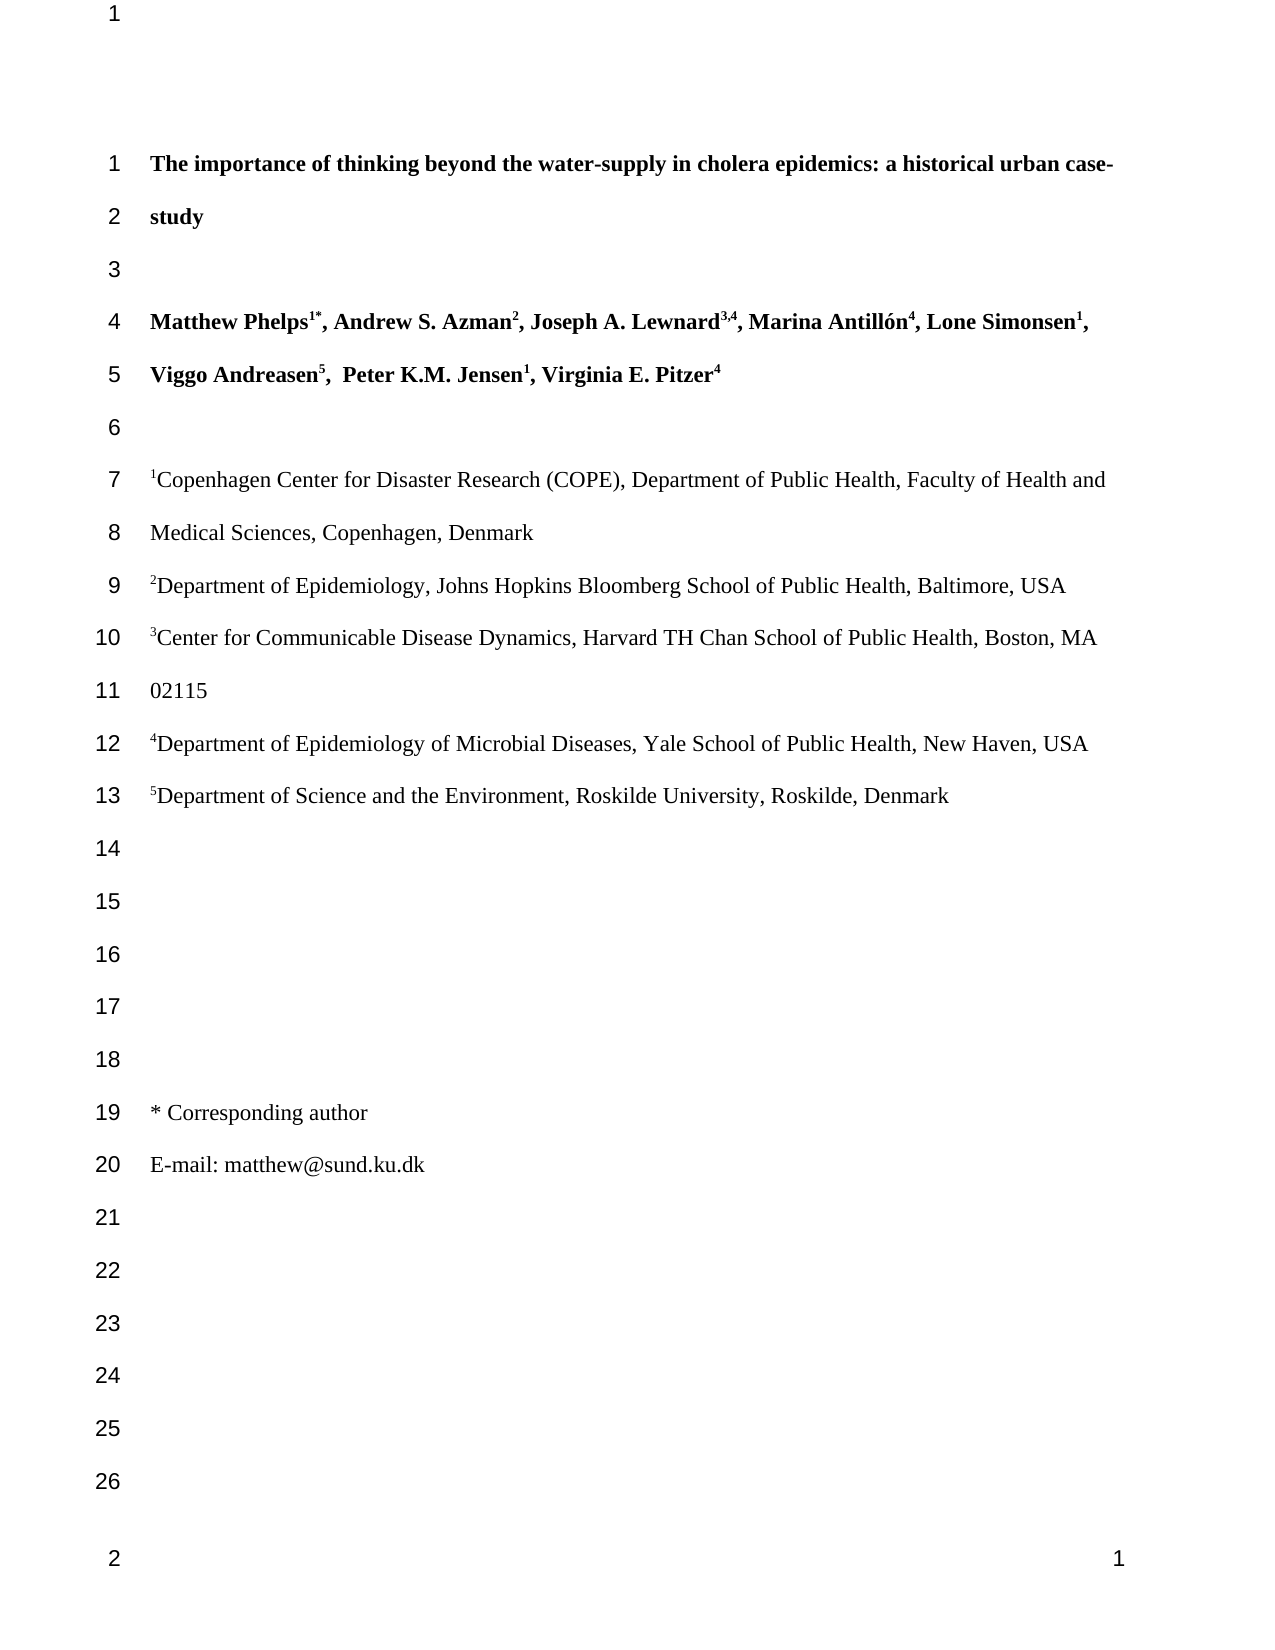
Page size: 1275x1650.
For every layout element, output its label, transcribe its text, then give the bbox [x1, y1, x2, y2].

text The importance of thinking beyond the water-supply in cholera epidemics: a historical urban case-study [150, 150, 1125, 229]
text 4Department of Epidemiology of Microbial Diseases, Yale School of Public Health, New Haven, USA [150, 730, 1125, 756]
text Matthew Phelps1*, Andrew S. Azman2, Joseph A. Lewnard3,4, Marina Antillón4, Lone Simonsen1, Viggo Andreasen5, Peter K.M. Jensen1, Virginia E. Pitzer4 [150, 308, 1121, 387]
text 2Department of Epidemiology, Johns Hopkins Bloomberg School of Public Health, Baltimore, USA [150, 572, 1125, 598]
text * Corresponding author [150, 1099, 1125, 1125]
text E-mail: matthew@sund.ku.dk [150, 1151, 1125, 1178]
text 3Center for Communicable Disease Dynamics, Harvard TH Chan School of Public Health, Boston, MA 02115 [150, 624, 1125, 703]
text 5Department of Science and the Environment, Roskilde University, Roskilde, Denmark [150, 782, 1125, 809]
text 1Copenhagen Center for Disaster Research (COPE), Department of Public Health, Faculty of Health and Medical Sciences, Copenhagen, Denmark [150, 466, 1125, 545]
